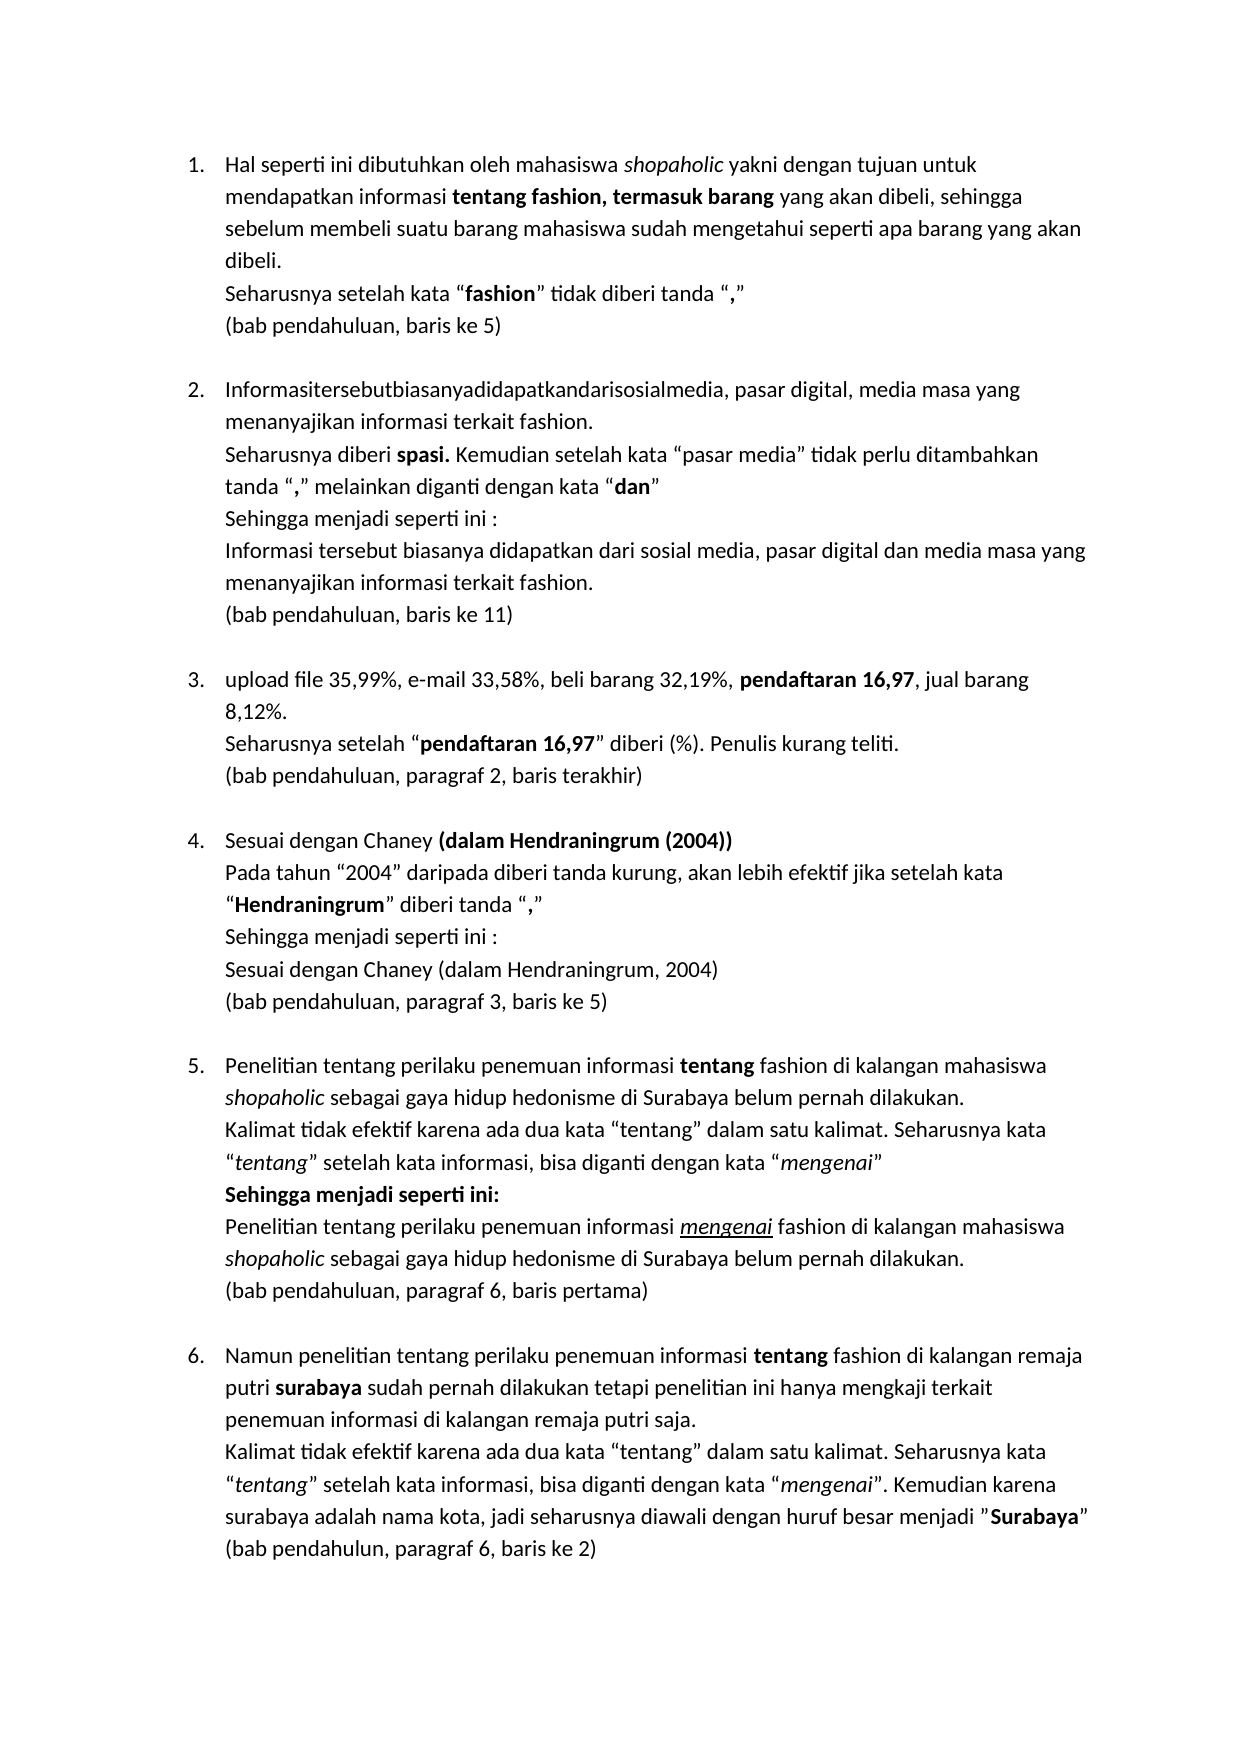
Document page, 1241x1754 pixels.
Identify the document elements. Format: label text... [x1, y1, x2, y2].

list (bab pendahuluan, paragraf 3, baris ke 5) [225, 987, 1090, 1015]
list Penelitian tentang perilaku penemuan informasi mengenai fashion di kalangan mahasiswa shopaholic sebagai gaya hidup hedonisme di Surabaya belum pernah dilakukan. [225, 1212, 1090, 1272]
list Seharusnya setelah “pendaftaran 16,97” diberi (%). Penulis kurang teliti. [225, 729, 1090, 757]
list Informasitersebutbiasanyadidapatkandarisosialmedia, pasar digital, media masa yang menanyajikan informasi terkait fashion. [187, 375, 1090, 436]
list Sehingga menjadi seperti ini: [225, 1180, 1090, 1208]
list (bab pendahuluan, baris ke 5) [225, 311, 1090, 339]
list Sehingga menjadi seperti ini : [225, 504, 1090, 532]
list Sehingga menjadi seperti ini : [225, 922, 1090, 951]
list Penelitian tentang perilaku penemuan informasi tentang fashion di kalangan mahasiswa shopaholic sebagai gaya hidup hedonisme di Surabaya belum pernah dilakukan. [187, 1051, 1090, 1111]
list Sesuai dengan Chaney (dalam Hendraningrum, 2004) [225, 955, 1090, 983]
list (bab pendahulun, paragraf 6, baris ke 2) [225, 1534, 1090, 1562]
list upload file 35,99%, e-mail 33,58%, beli barang 32,19%, pendaftaran 16,97, jual barang 8,12%. [187, 665, 1090, 725]
list Informasi tersebut biasanya didapatkan dari sosial media, pasar digital dan media masa yang menanyajikan informasi terkait fashion. [225, 536, 1090, 596]
list Seharusnya diberi spasi. Kemudian setelah kata “pasar media” tidak perlu ditambahkan tanda “,” melainkan diganti dengan kata “dan” [225, 440, 1090, 500]
list Pada tahun “2004” daripada diberi tanda kurung, akan lebih efektif jika setelah kata “Hendraningrum” diberi tanda “,” [225, 858, 1090, 918]
list Sesuai dengan Chaney (dalam Hendraningrum (2004)) [187, 826, 1090, 854]
list (bab pendahuluan, baris ke 11) [225, 601, 1090, 629]
list Namun penelitian tentang perilaku penemuan informasi tentang fashion di kalangan remaja putri surabaya sudah pernah dilakukan tetapi penelitian ini hanya mengkaji terkait penemuan informasi di kalangan remaja putri saja. [187, 1341, 1090, 1433]
list Seharusnya setelah kata “fashion” tidak diberi tanda “,” [225, 279, 1090, 307]
list Kalimat tidak efektif karena ada dua kata “tentang” dalam satu kalimat. Seharusnya kata “tentang” setelah kata informasi, bisa diganti dengan kata “mengenai” [225, 1116, 1090, 1176]
list Kalimat tidak efektif karena ada dua kata “tentang” dalam satu kalimat. Seharusnya kata “tentang” setelah kata informasi, bisa diganti dengan kata “mengenai”. Kemudian karena surabaya adalah nama kota, jadi seharusnya diawali dengan huruf besar menjadi ”Surabaya” [225, 1437, 1090, 1530]
list (bab pendahuluan, paragraf 6, baris pertama) [225, 1277, 1090, 1304]
list (bab pendahuluan, paragraf 2, baris terakhir) [225, 762, 1090, 789]
list Hal seperti ini dibutuhkan oleh mahasiswa shopaholic yakni dengan tujuan untuk mendapatkan informasi tentang fashion, termasuk barang yang akan dibeli, sehingga sebelum membeli suatu barang mahasiswa sudah mengetahui seperti apa barang yang akan dibeli. [187, 150, 1090, 274]
